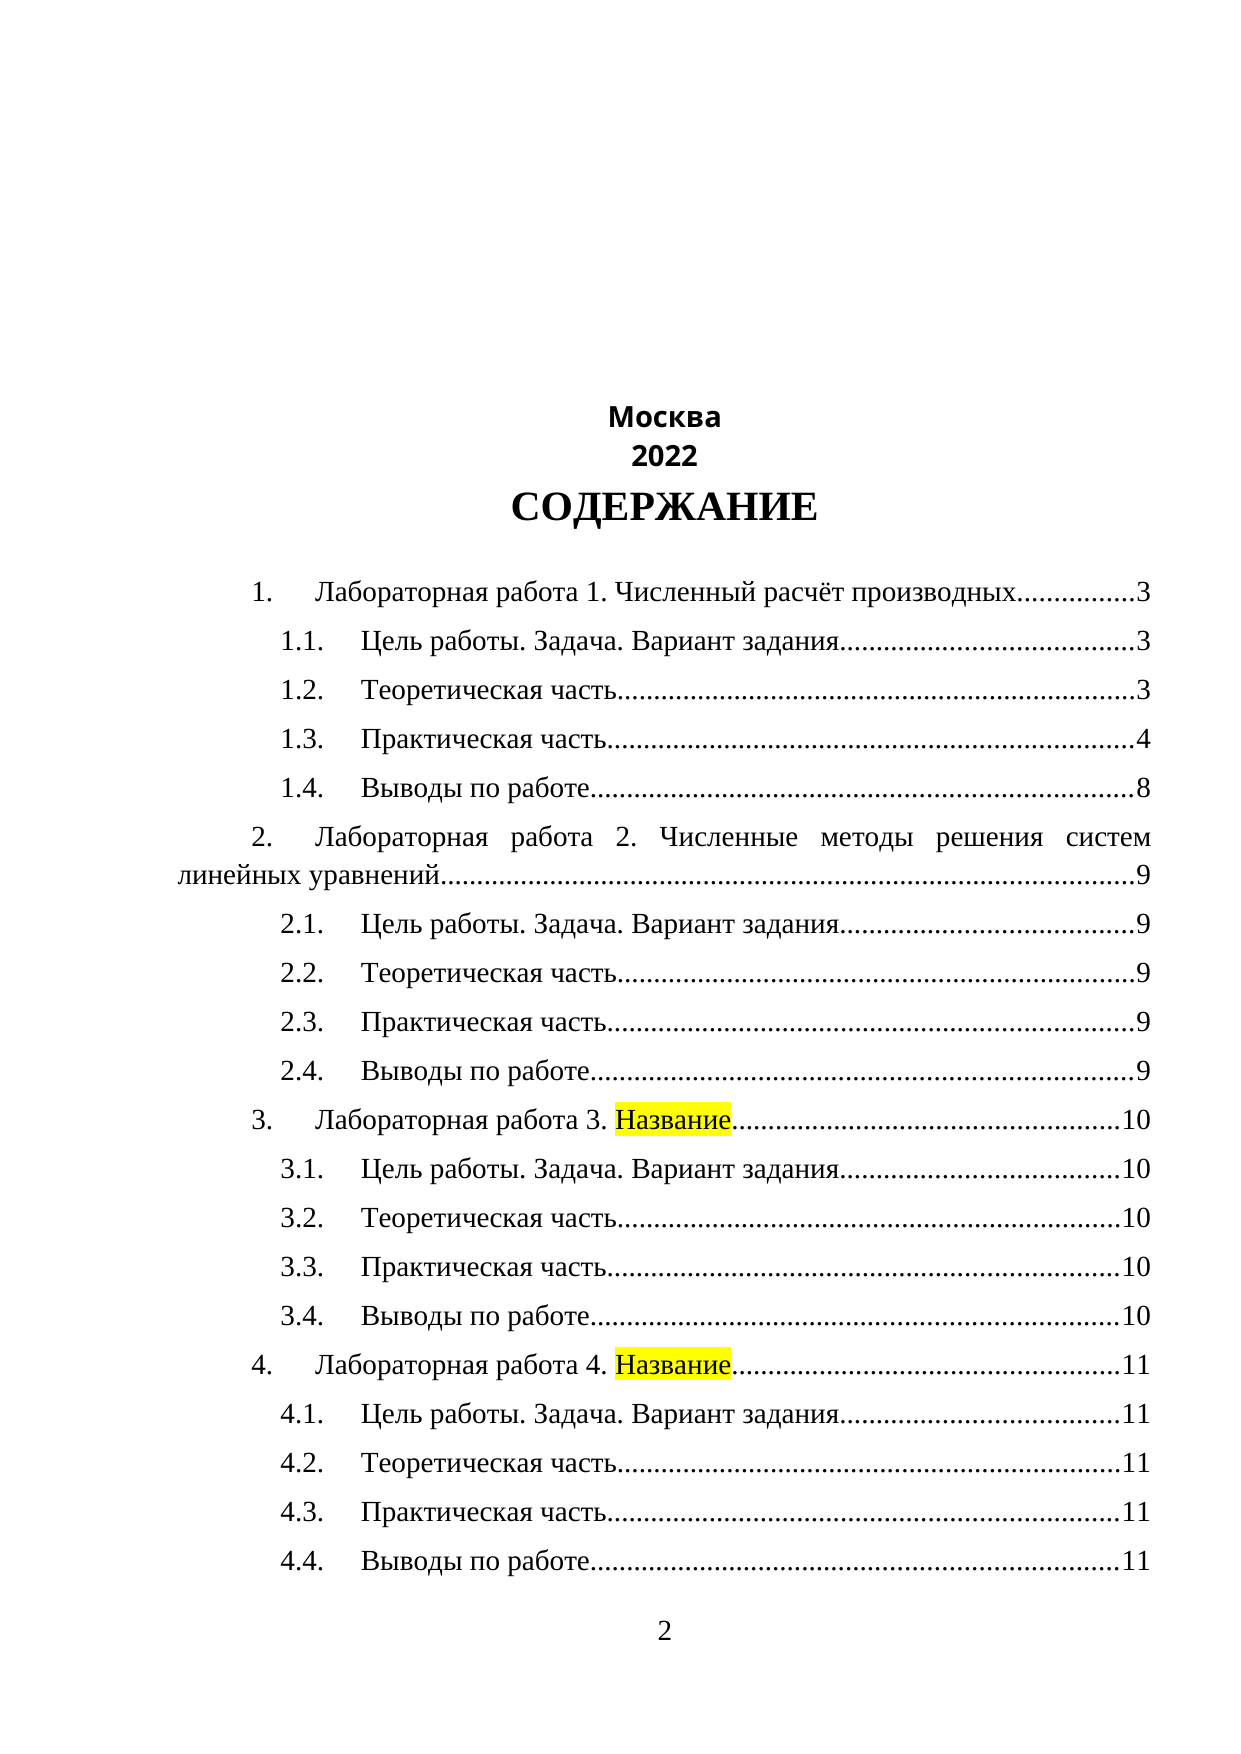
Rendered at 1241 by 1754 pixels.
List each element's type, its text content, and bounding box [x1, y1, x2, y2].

text 2022 [177, 436, 1152, 475]
text Москва [177, 396, 1152, 436]
